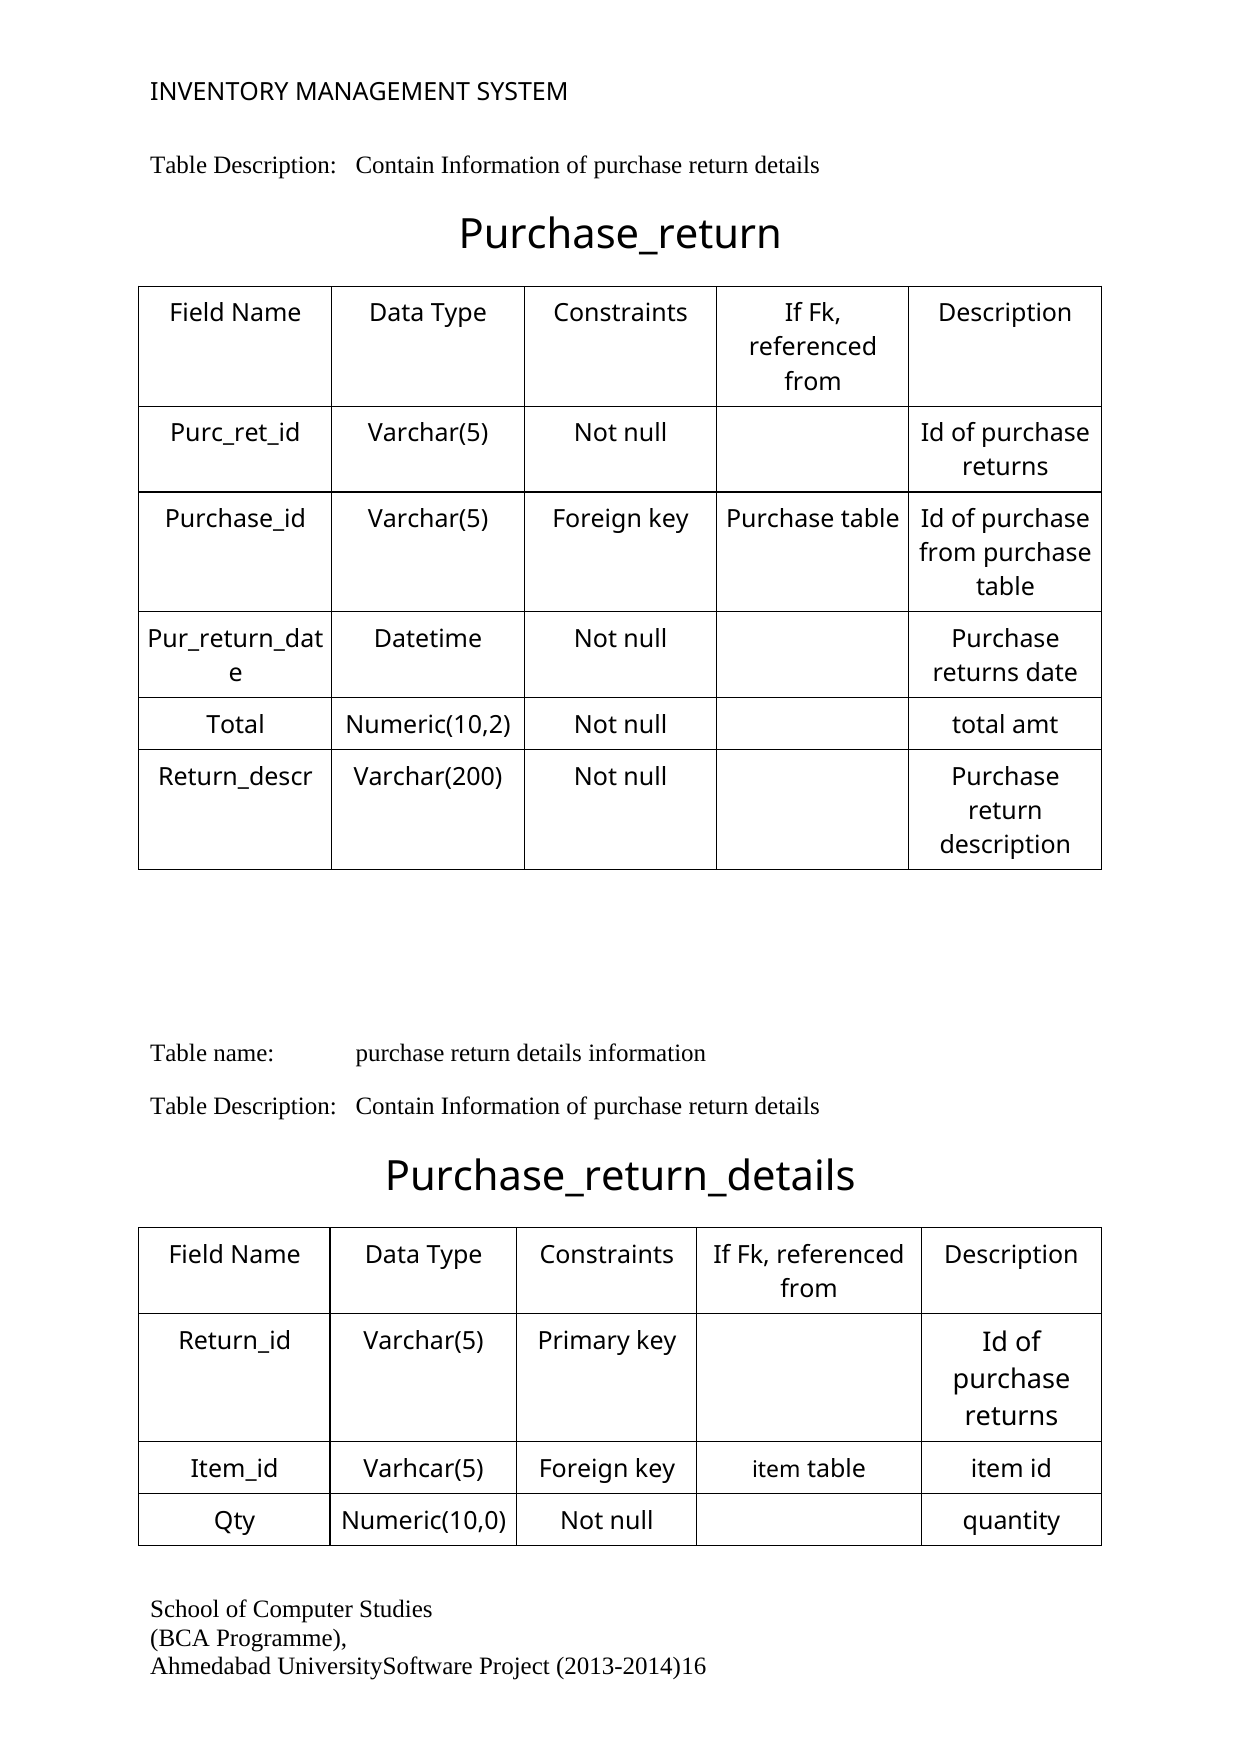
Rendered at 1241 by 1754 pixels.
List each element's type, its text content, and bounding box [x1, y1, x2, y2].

table_cell [717, 698, 908, 749]
table_cell [717, 750, 908, 869]
table_cell item id [922, 1442, 1101, 1493]
table_cell Not null [525, 698, 716, 749]
table_cell Qty [139, 1494, 329, 1545]
table_cell [697, 1494, 921, 1545]
table_cell Id of purchase returns [922, 1314, 1101, 1441]
text Table Description: Contain Information of purchase return details [150, 1091, 1090, 1120]
table_cell item table [697, 1442, 921, 1493]
table_header Constraints [525, 287, 716, 406]
table_cell Varchar(5) [332, 407, 524, 491]
table_cell Not null [517, 1494, 696, 1545]
text Table name: purchase return details information [150, 1038, 1090, 1066]
table_header If Fk, referenced from [697, 1228, 921, 1313]
table_cell Numeric(10,0) [331, 1494, 516, 1545]
table_header If Fk, referenced from [717, 287, 908, 406]
table_cell Purchase returns date [909, 612, 1101, 697]
table_cell Varchar(200) [332, 750, 524, 869]
table_header Description [922, 1228, 1101, 1313]
table_cell Id of purchase from purchase table [909, 493, 1101, 611]
table_header Data Type [331, 1228, 516, 1313]
table_header Data Type [332, 287, 524, 406]
table_cell total amt [909, 698, 1101, 749]
table_cell Return_descr [139, 750, 331, 869]
table_header Constraints [517, 1228, 696, 1313]
text Purchase_return_details [150, 1145, 1090, 1202]
table_cell [697, 1314, 921, 1441]
table_cell Varhcar(5) [331, 1442, 516, 1493]
table_cell quantity [922, 1494, 1101, 1545]
table_header Description [909, 287, 1101, 406]
table_cell Total [139, 698, 331, 749]
table_cell Varchar(5) [332, 493, 524, 611]
table_cell Return_id [139, 1314, 329, 1441]
table_cell Id of purchase returns [909, 407, 1101, 491]
table_cell Foreign key [517, 1442, 696, 1493]
table_cell Item_id [139, 1442, 329, 1493]
table_header Field Name [139, 1228, 329, 1313]
table_cell Purc_ret_id [139, 407, 331, 491]
table_cell Foreign key [525, 493, 716, 611]
text Purchase_return [150, 204, 1090, 261]
table_cell Primary key [517, 1314, 696, 1441]
table_cell Pur_return_date [139, 612, 331, 697]
table_cell Datetime [332, 612, 524, 697]
table_cell [717, 612, 908, 697]
table_cell Purchase_id [139, 493, 331, 611]
table_cell Purchase return description [909, 750, 1101, 869]
table_header Field Name [139, 287, 331, 406]
table_cell Not null [525, 407, 716, 491]
table_cell Not null [525, 612, 716, 697]
table_cell Varchar(5) [331, 1314, 516, 1441]
table_cell Numeric(10,2) [332, 698, 524, 749]
table_cell Purchase table [717, 493, 908, 611]
table_cell Not null [525, 750, 716, 869]
text Table Description: Contain Information of purchase return details [150, 150, 1090, 179]
table_cell [717, 407, 908, 491]
